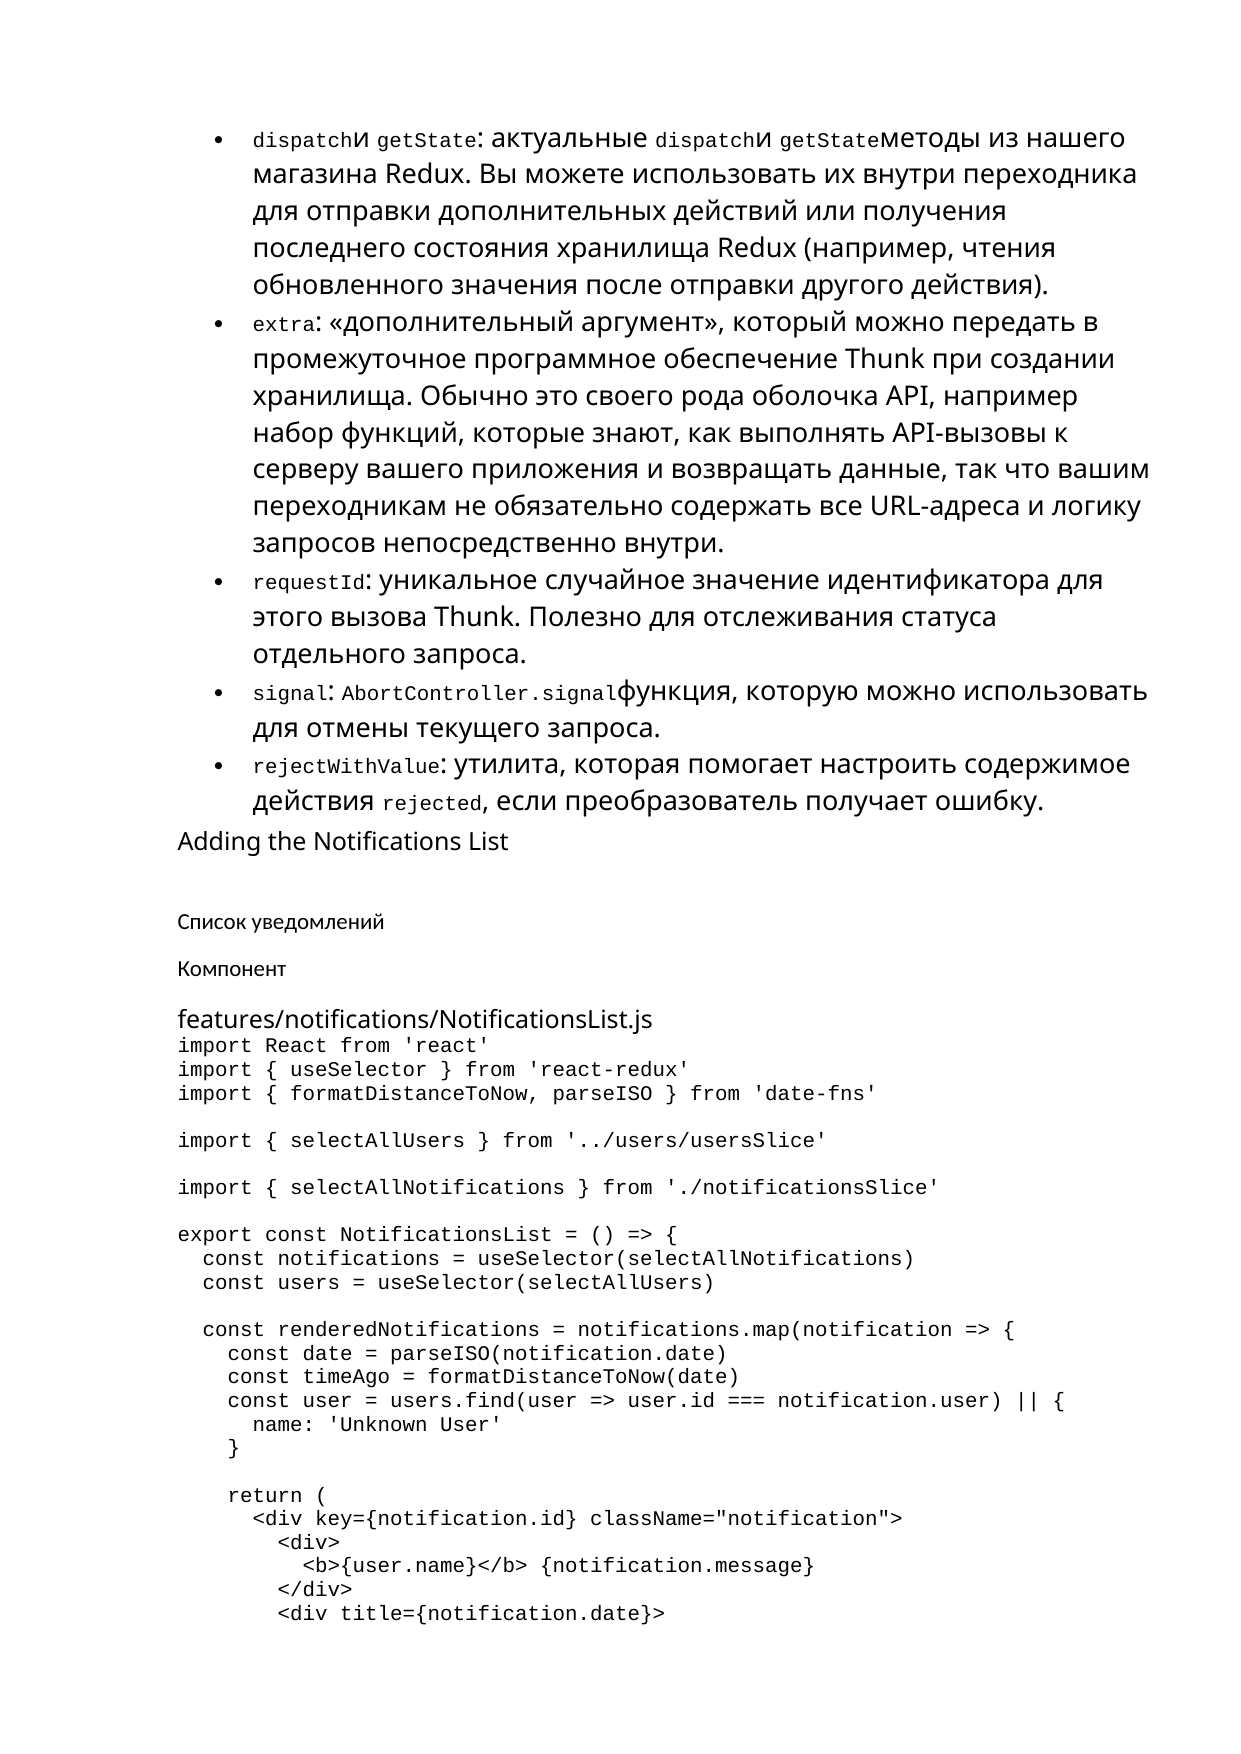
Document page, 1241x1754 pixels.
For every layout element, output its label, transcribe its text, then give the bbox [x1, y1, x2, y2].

text Компонент [177, 954, 1152, 982]
text Список уведомлений [177, 907, 1152, 936]
list requestId: уникальное случайное значение идентификатора для этого вызова Thunk. Полезно для отслеживания статуса отдельного запроса. [215, 561, 1152, 671]
list extra: «дополнительный аргумент», который можно передать в промежуточное программное обеспечение Thunk при создании хранилища. Обычно это своего рода оболочка API, например набор функций, которые знают, как выполнять API-вызовы к серверу вашего приложения и возвращать данные, так что вашим переходникам не обязательно содержать все URL-адреса и логику запросов непосредственно внутри. [215, 302, 1152, 561]
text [177, 1035, 1152, 1626]
list rejectWithValue: утилита, которая помогает настроить содержимое действия rejected, если преобразователь получает ошибку. [215, 745, 1152, 819]
list dispatchи getState: актуальные dispatchи getStateметоды из нашего магазина Redux. Вы можете использовать их внутри переходника для отправки дополнительных действий или получения последнего состояния хранилища Redux (например, чтения обновленного значения после отправки другого действия). [215, 118, 1152, 302]
subtitle Adding the Notifications List [177, 824, 1152, 858]
list signal: AbortController.signalфункция, которую можно использовать для отмены текущего запроса. [215, 671, 1152, 745]
text features/notifications/NotificationsList.js [177, 1001, 1152, 1035]
